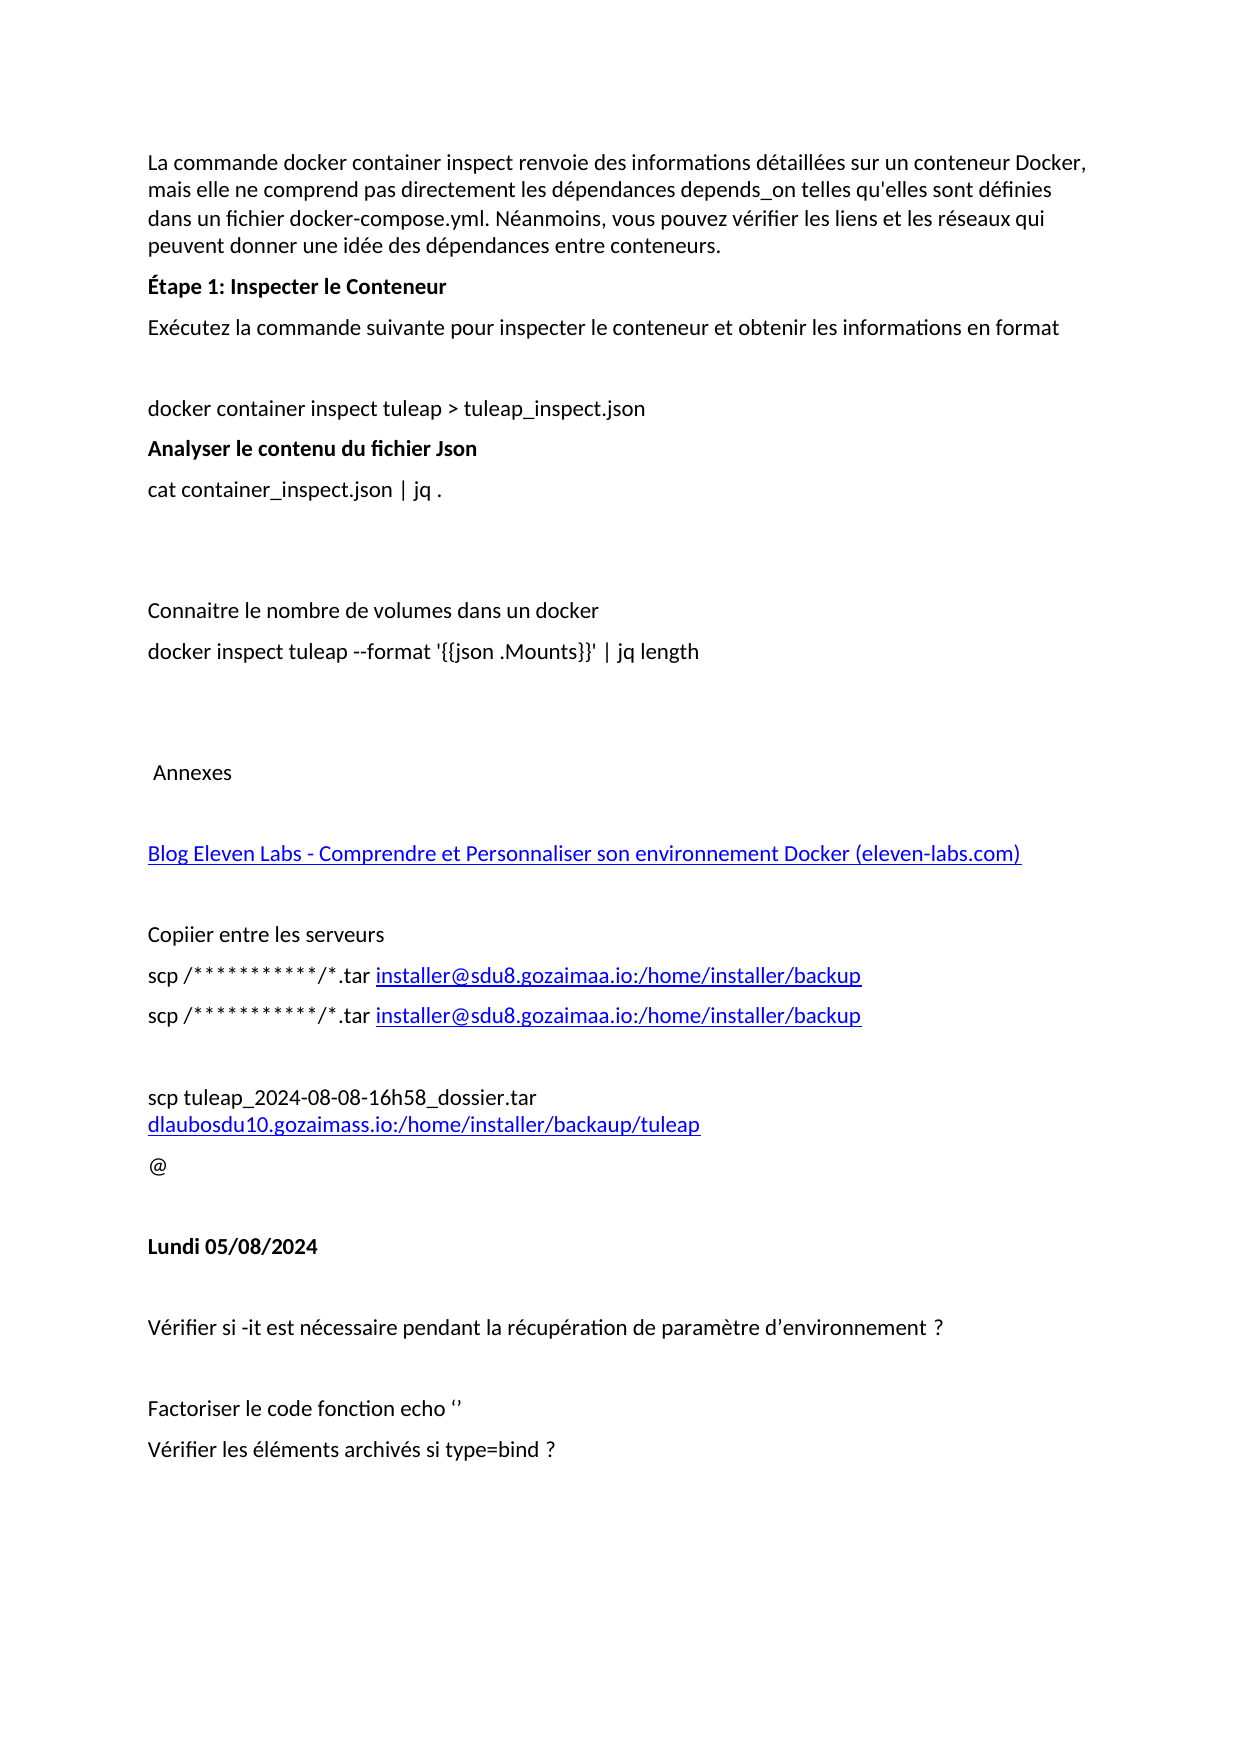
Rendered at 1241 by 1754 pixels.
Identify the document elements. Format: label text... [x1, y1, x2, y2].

text scp tuleap_2024-08-08-16h58_dossier.tar dlaubosdu10.gozaimass.io:/home/installer/backaup/tuleap [148, 1083, 1093, 1139]
text scp /***********/*.tar installer@sdu8.gozaimaa.io:/home/installer/backup [148, 1002, 1093, 1029]
text cat container_inspect.json | jq . [148, 475, 1093, 503]
text Blog Eleven Labs - Comprendre et Personnaliser son environnement Docker (eleven-labs.com) [148, 839, 1093, 867]
text Vérifier les éléments archivés si type=bind ? [148, 1435, 1093, 1463]
text Copiier entre les serveurs [148, 921, 1093, 948]
text Étape 1: Inspecter le Conteneur [148, 272, 1093, 300]
text Annexes [148, 758, 1093, 786]
text docker container inspect tuleap > tuleap_inspect.json [148, 394, 1093, 422]
text Exécutez la commande suivante pour inspecter le conteneur et obtenir les informations en format [148, 313, 1093, 341]
text Analyser le contenu du fichier Json [148, 434, 1093, 462]
text Vérifier si -it est nécessaire pendant la récupération de paramètre d’environnement ? [148, 1313, 1093, 1341]
text docker inspect tuleap --format '{{json .Mounts}}' | jq length [148, 637, 1093, 665]
text La commande docker container inspect renvoie des informations détaillées sur un conteneur Docker, mais elle ne comprend pas directement les dépendances depends_on telles qu'elles sont définies dans un fichier docker-compose.yml. Néanmoins, vous pouvez vérifier les liens et les réseaux qui peuvent donner une idée des dépendances entre conteneurs. [148, 148, 1093, 260]
text Connaitre le nombre de volumes dans un docker [148, 596, 1093, 624]
text Factoriser le code fonction echo ‘’ [148, 1394, 1093, 1422]
text scp /***********/*.tar installer@sdu8.gozaimaa.io:/home/installer/backup [148, 961, 1093, 989]
text Lundi 05/08/2024 [148, 1232, 1093, 1260]
text @ [148, 1151, 1093, 1179]
